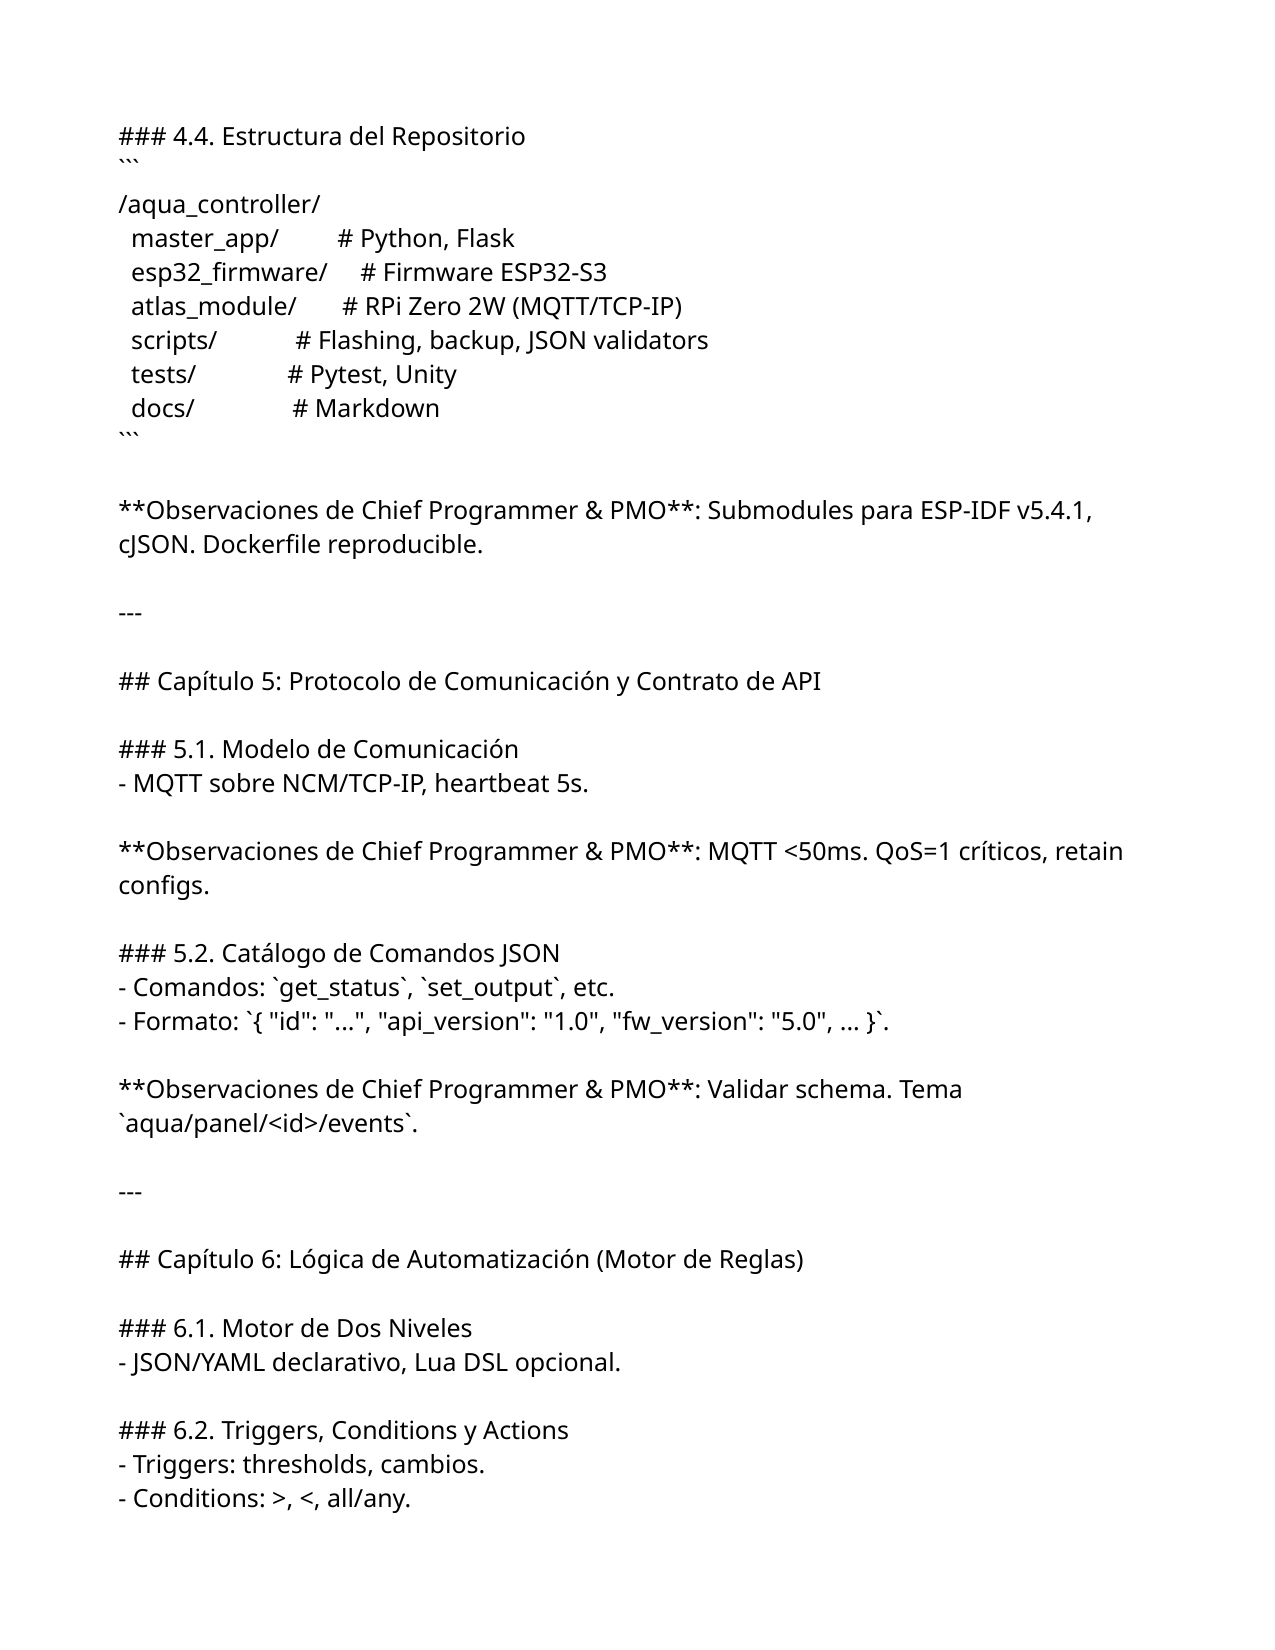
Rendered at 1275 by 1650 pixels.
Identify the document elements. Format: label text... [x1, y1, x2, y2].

text - Triggers: thresholds, cambios. [118, 1447, 1157, 1481]
text ### 5.1. Modelo de Comunicación [118, 731, 1157, 765]
text tests/ # Pytest, Unity [118, 357, 1157, 391]
text scripts/ # Flashing, backup, JSON validators [118, 322, 1157, 357]
text **Observaciones de Chief Programmer & PMO**: MQTT <50ms. QoS=1 críticos, retain configs. [118, 833, 1157, 902]
text master_app/ # Python, Flask [118, 220, 1157, 254]
text - MQTT sobre NCM/TCP-IP, heartbeat 5s. [118, 765, 1157, 799]
text ## Capítulo 6: Lógica de Automatización (Motor de Reglas) [118, 1242, 1157, 1276]
text **Observaciones de Chief Programmer & PMO**: Submodules para ESP-IDF v5.4.1, cJSON. Dockerfile reproducible. [118, 493, 1157, 561]
text ### 5.2. Catálogo de Comandos JSON [118, 936, 1157, 970]
text /aqua_controller/ [118, 186, 1157, 220]
text - JSON/YAML declarativo, Lua DSL opcional. [118, 1344, 1157, 1378]
text esp32_firmware/ # Firmware ESP32-S3 [118, 254, 1157, 288]
text ### 6.1. Motor de Dos Niveles [118, 1310, 1157, 1344]
text docs/ # Markdown [118, 391, 1157, 425]
text **Observaciones de Chief Programmer & PMO**: Validar schema. Tema `aqua/panel/<id>/events`. [118, 1072, 1157, 1140]
text ``` [118, 425, 1157, 459]
text --- [118, 1174, 1157, 1208]
text ``` [118, 152, 1157, 186]
text - Conditions: >, <, all/any. [118, 1481, 1157, 1515]
text ### 6.2. Triggers, Conditions y Actions [118, 1412, 1157, 1447]
text --- [118, 595, 1157, 629]
text atlas_module/ # RPi Zero 2W (MQTT/TCP-IP) [118, 288, 1157, 322]
text - Comandos: `get_status`, `set_output`, etc. [118, 970, 1157, 1004]
text ### 4.4. Estructura del Repositorio [118, 118, 1157, 152]
text ## Capítulo 5: Protocolo de Comunicación y Contrato de API [118, 663, 1157, 697]
text - Formato: `{ "id": "...", "api_version": "1.0", "fw_version": "5.0", ... }`. [118, 1004, 1157, 1038]
